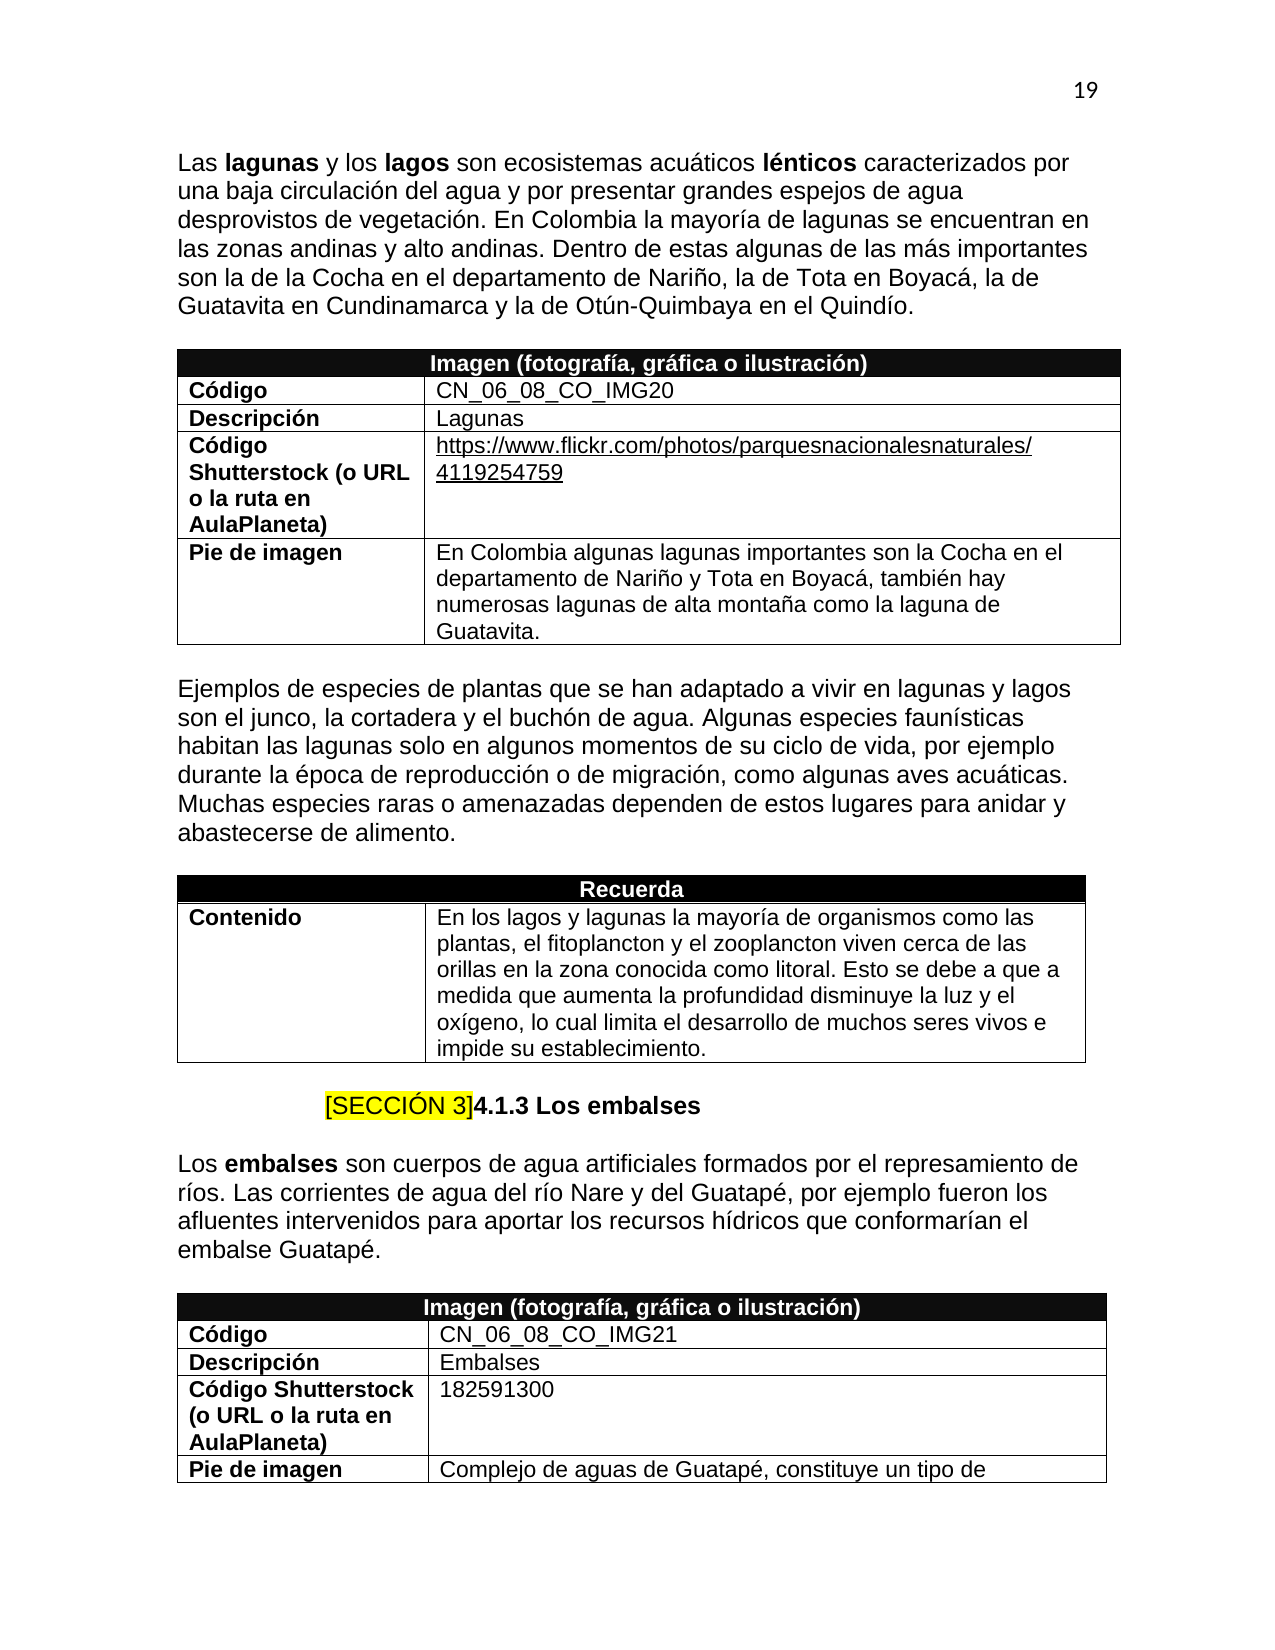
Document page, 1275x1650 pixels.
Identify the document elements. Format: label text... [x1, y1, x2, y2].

table_cell Código Shutterstock (o URL o la ruta en AulaPlaneta) [178, 1376, 428, 1455]
text [SECCIÓN 3]4.1.3 Los embalses [473, 1091, 1098, 1120]
table_cell CN_06_08_CO_IMG20 [425, 377, 1120, 404]
table_cell Embalses [429, 1349, 1106, 1375]
table_cell Descripción [178, 1349, 428, 1375]
table_cell En los lagos y lagunas la mayoría de organismos como las plantas, el fitoplancton y el zooplancton viven cerca de las orillas en la zona conocida como litoral. Esto se debe a que a medida que aumenta la profundidad disminuye la luz y el oxígeno, lo cual limita el desarrollo de muchos seres vivos e impide su establecimiento. [426, 904, 1085, 1062]
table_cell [429, 1456, 1106, 1482]
text Las lagunas y los lagos son ecosistemas acuáticos lénticos caracterizados por una baja circulación del agua y por presentar grandes espejos de agua desprovistos de vegetación. En Colombia la mayoría de lagunas se encuentran en las zonas andinas y alto andinas. Dentro de estas algunas de las más importantes son la de la Cocha en el departamento de Nariño, la de Tota en Boyacá, la de Guatavita en Cundinamarca y la de Otún-Quimbaya en el Quindío. [177, 148, 1098, 320]
text Ejemplos de especies de plantas que se han adaptado a vivir en lagunas y lagos son el junco, la cortadera y el buchón de agua. Algunas especies faunísticas habitan las lagunas solo en algunos momentos de su ciclo de vida, por ejemplo durante la época de reproducción o de migración, como algunas aves acuáticas. Muchas especies raras o amenazadas dependen de estos lugares para anidar y abastecerse de alimento. [177, 674, 1098, 846]
table_header Imagen (fotografía, gráfica o ilustración) [178, 350, 1120, 376]
table_cell Código Shutterstock (o URL o la ruta en AulaPlaneta) [178, 432, 424, 537]
table_cell 182591300 [429, 1376, 1106, 1455]
table_cell Contenido [178, 904, 425, 1062]
text Los embalses son cuerpos de agua artificiales formados por el represamiento de ríos. Las corrientes de agua del río Nare y del Guatapé, por ejemplo fueron los afluentes intervenidos para aportar los recursos hídricos que conformarían el embalse Guatapé. [177, 1149, 1098, 1264]
table_cell Descripción [178, 405, 424, 431]
table_cell Código [178, 377, 424, 404]
table_cell CN_06_08_CO_IMG21 [429, 1321, 1106, 1347]
table_cell En Colombia algunas lagunas importantes son la Cocha en el departamento de Nariño y Tota en Boyacá, también hay numerosas lagunas de alta montaña como la laguna de Guatavita. [425, 539, 1120, 644]
table_header Recuerda [178, 876, 1085, 902]
table_cell Código [178, 1321, 428, 1347]
table_header Imagen (fotografía, gráfica o ilustración) [178, 1294, 1106, 1320]
table_cell https://www.flickr.com/photos/parquesnacionalesnaturales/4119254759 [425, 432, 1120, 537]
table_cell Pie de imagen [178, 539, 424, 644]
table_cell Lagunas [425, 405, 1120, 431]
table_cell Pie de imagen [178, 1456, 428, 1482]
